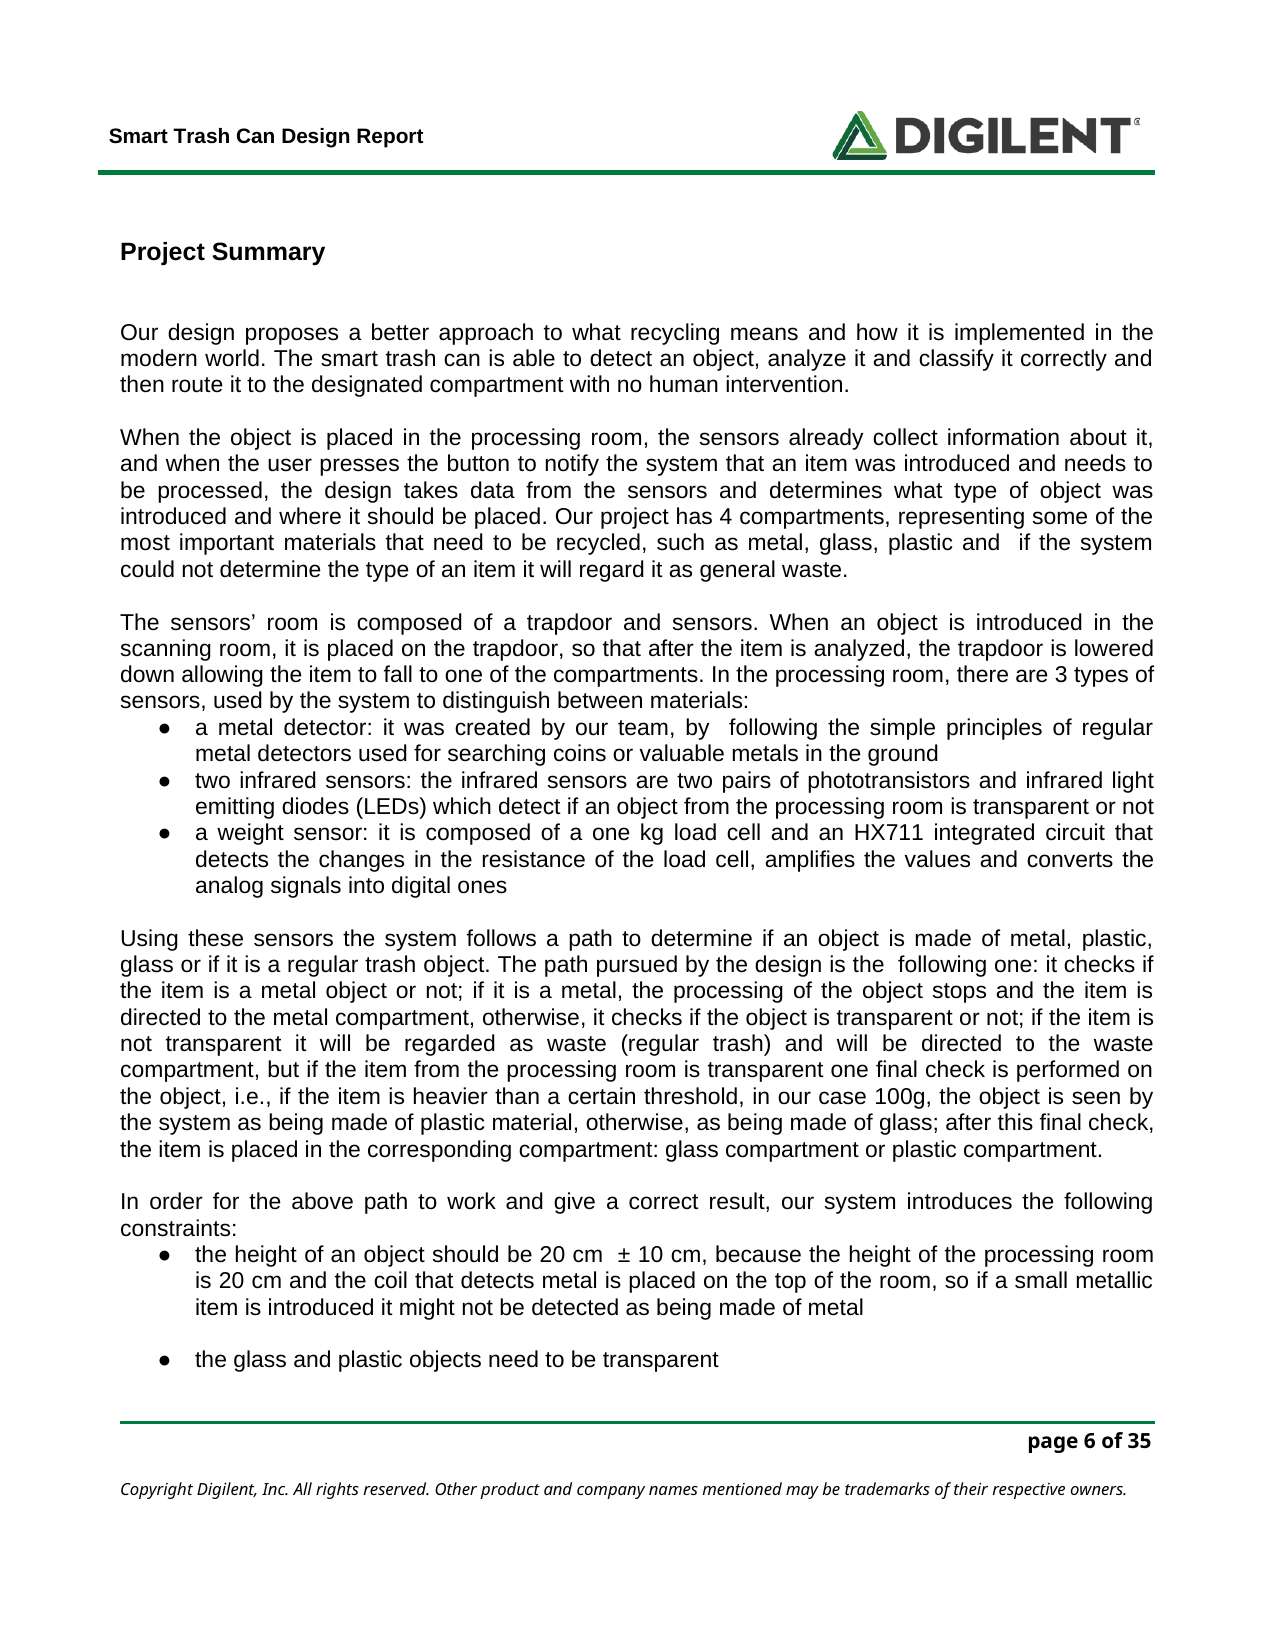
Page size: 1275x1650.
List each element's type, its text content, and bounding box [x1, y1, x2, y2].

list a metal detector: it was created by our team, by following the simple principles of regular metal detectors used for searching coins or valuable metals in the ground [157, 714, 1155, 767]
list the height of an object should be 20 cm ± 10 cm, because the height of the processing room is 20 cm and the coil that detects metal is placed on the top of the room, so if a small metallic item is introduced it might not be detected as being made of metal [157, 1241, 1155, 1320]
text In order for the above path to work and give a correct result, our system introduces the following constraints: [120, 1188, 1155, 1241]
list two infrared sensors: the infrared sensors are two pairs of phototransistors and infrared light emitting diodes (LEDs) which detect if an object from the processing room is transparent or not [157, 767, 1155, 819]
list the glass and plastic objects need to be transparent [157, 1346, 1155, 1373]
picture [832, 111, 1140, 160]
text When the object is placed in the processing room, the sensors already collect information about it, and when the user presses the button to notify the system that an item was introduced and needs to be processed, the design takes data from the sensors and determines what type of object was introduced and where it should be placed. Our project has 4 compartments, representing some of the most important materials that need to be recycled, such as metal, glass, plastic and if the system could not determine the type of an item it will regard it as general waste. [120, 424, 1155, 582]
text Using these sensors the system follows a path to determine if an object is made of metal, plastic, glass or if it is a regular trash object. The path pursued by the design is the following one: it checks if the item is a metal object or not; if it is a metal, the processing of the object stops and the item is directed to the metal compartment, otherwise, it checks if the object is transparent or not; if the item is not transparent it will be regarded as waste (regular trash) and will be directed to the waste compartment, but if the item from the processing room is transparent one final check is performed on the object, i.e., if the item is heavier than a certain threshold, in our case 100g, the object is seen by the system as being made of plastic material, otherwise, as being made of glass; after this final check, the item is placed in the corresponding compartment: glass compartment or plastic compartment. [120, 925, 1155, 1162]
text The sensors’ room is composed of a trapdoor and sensors. When an object is introduced in the scanning room, it is placed on the trapdoor, so that after the item is analyzed, the trapdoor is lowered down allowing the item to fall to one of the compartments. In the processing room, there are 3 types of sensors, used by the system to distinguish between materials: [120, 608, 1155, 714]
text Project Summary [120, 237, 1155, 266]
list a weight sensor: it is composed of a one kg load cell and an HX711 integrated circuit that detects the changes in the resistance of the load cell, amplifies the values and converts the analog signals into digital ones [157, 819, 1155, 898]
text Our design proposes a better approach to what recycling means and how it is implemented in the modern world. The smart trash can is able to detect an object, analyze it and classify it correctly and then route it to the designated compartment with no human intervention. [120, 318, 1155, 398]
